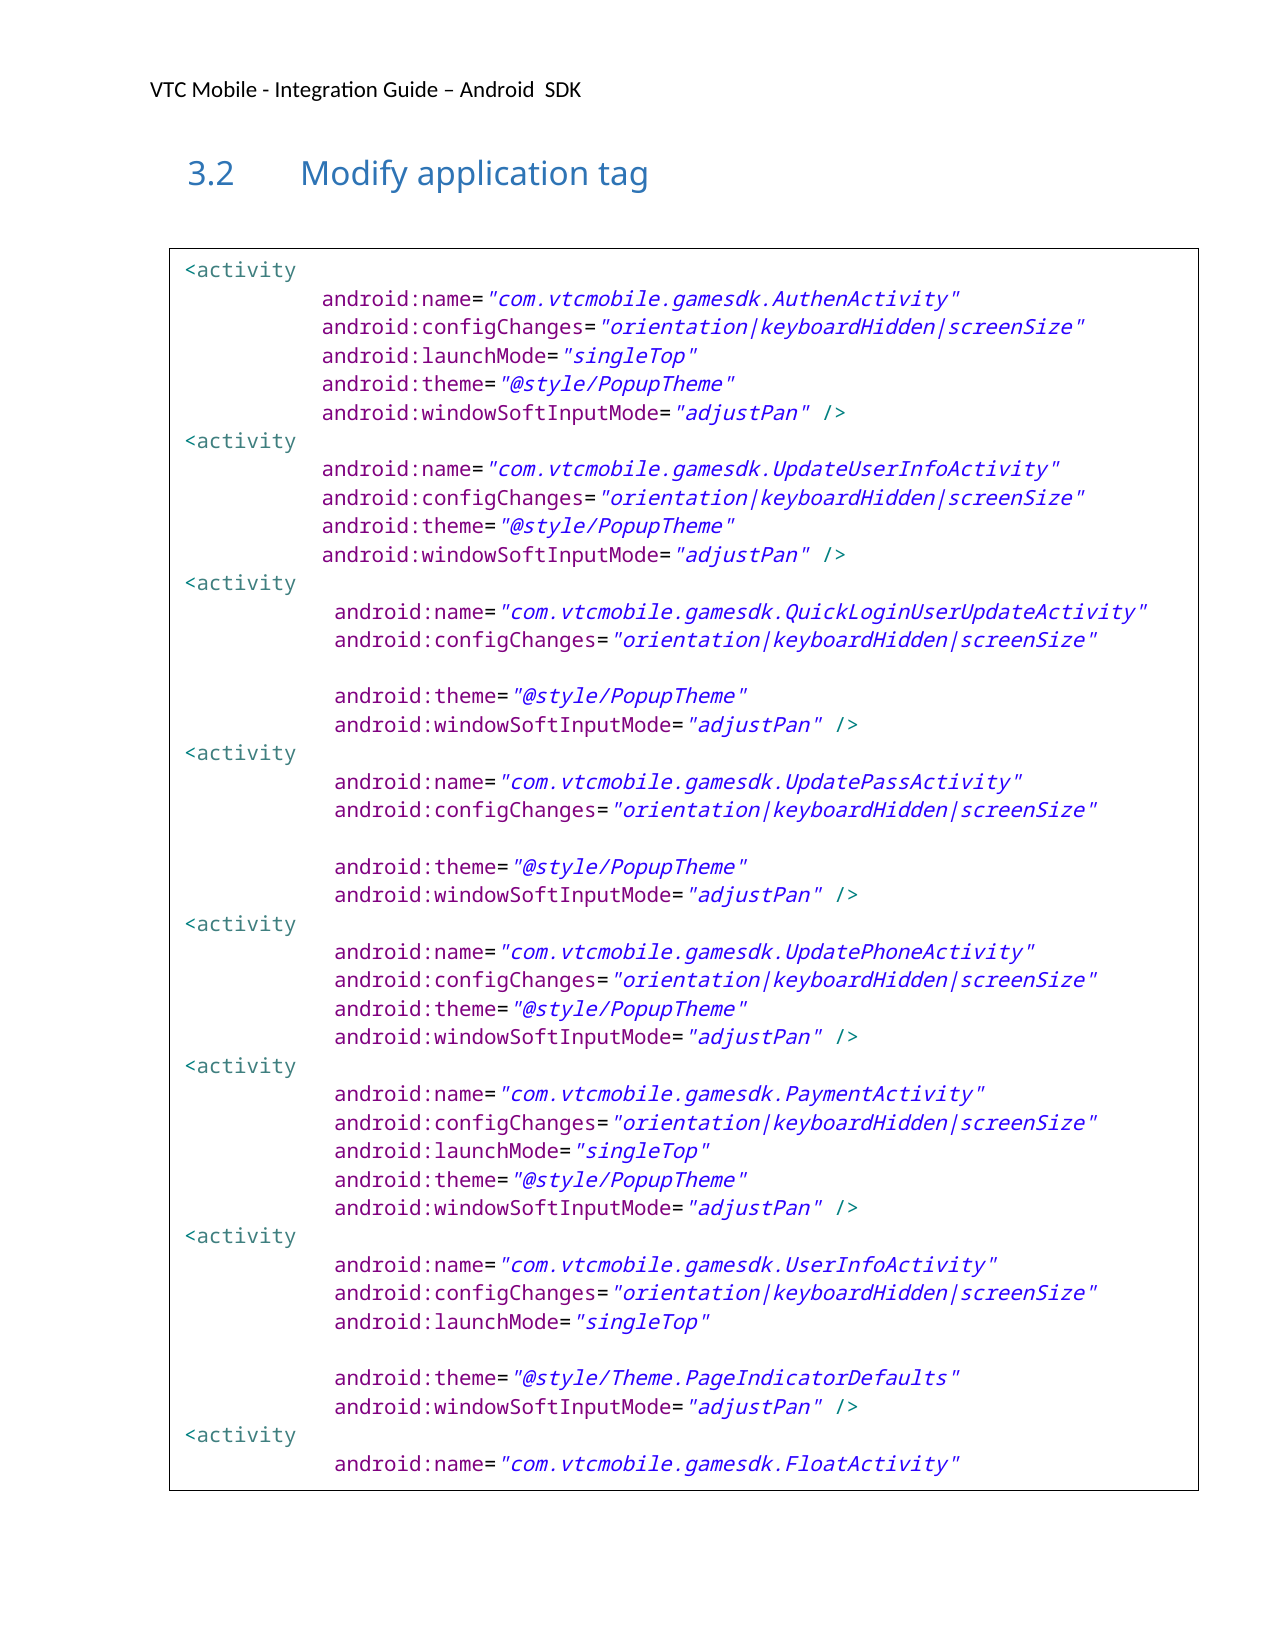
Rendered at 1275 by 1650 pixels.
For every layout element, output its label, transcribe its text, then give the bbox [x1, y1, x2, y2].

subtitle Modify application tag [187, 150, 1125, 244]
